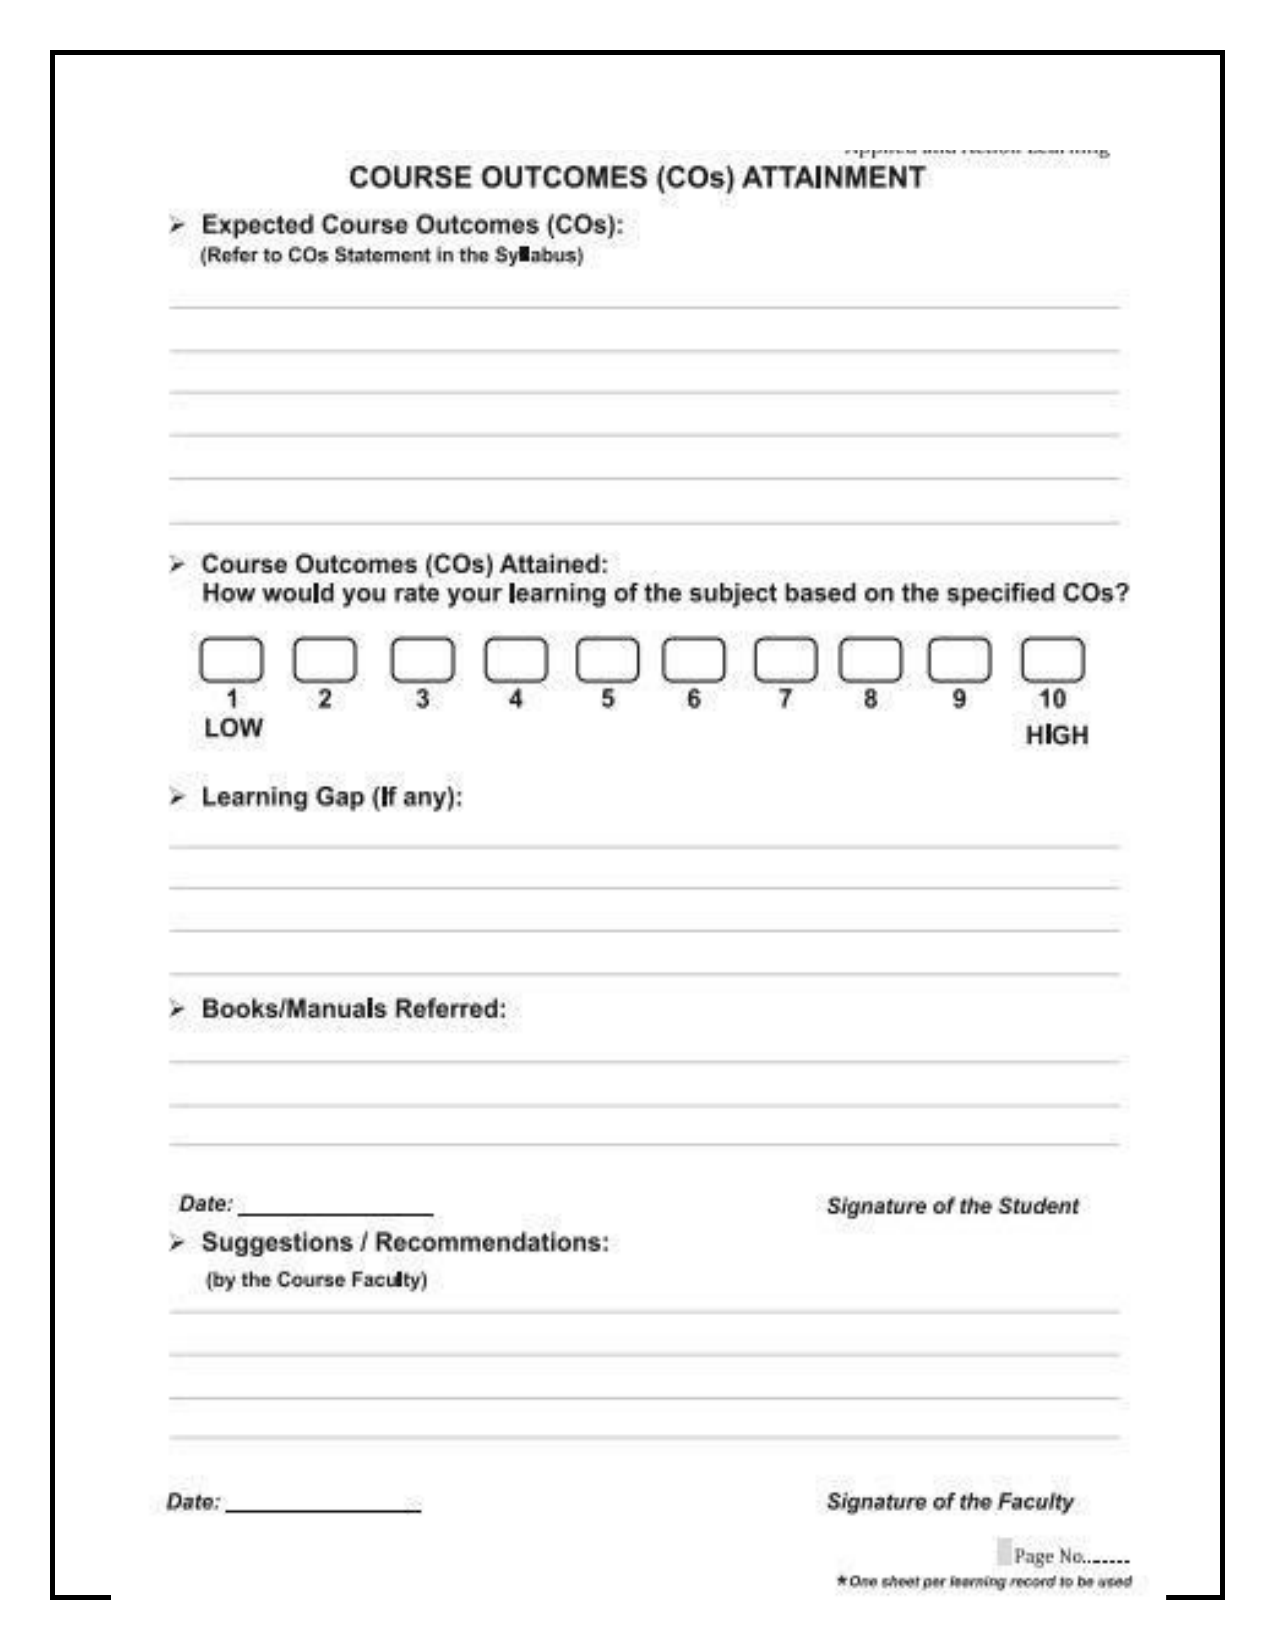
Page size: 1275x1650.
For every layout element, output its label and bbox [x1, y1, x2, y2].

picture [111, 150, 1167, 1609]
